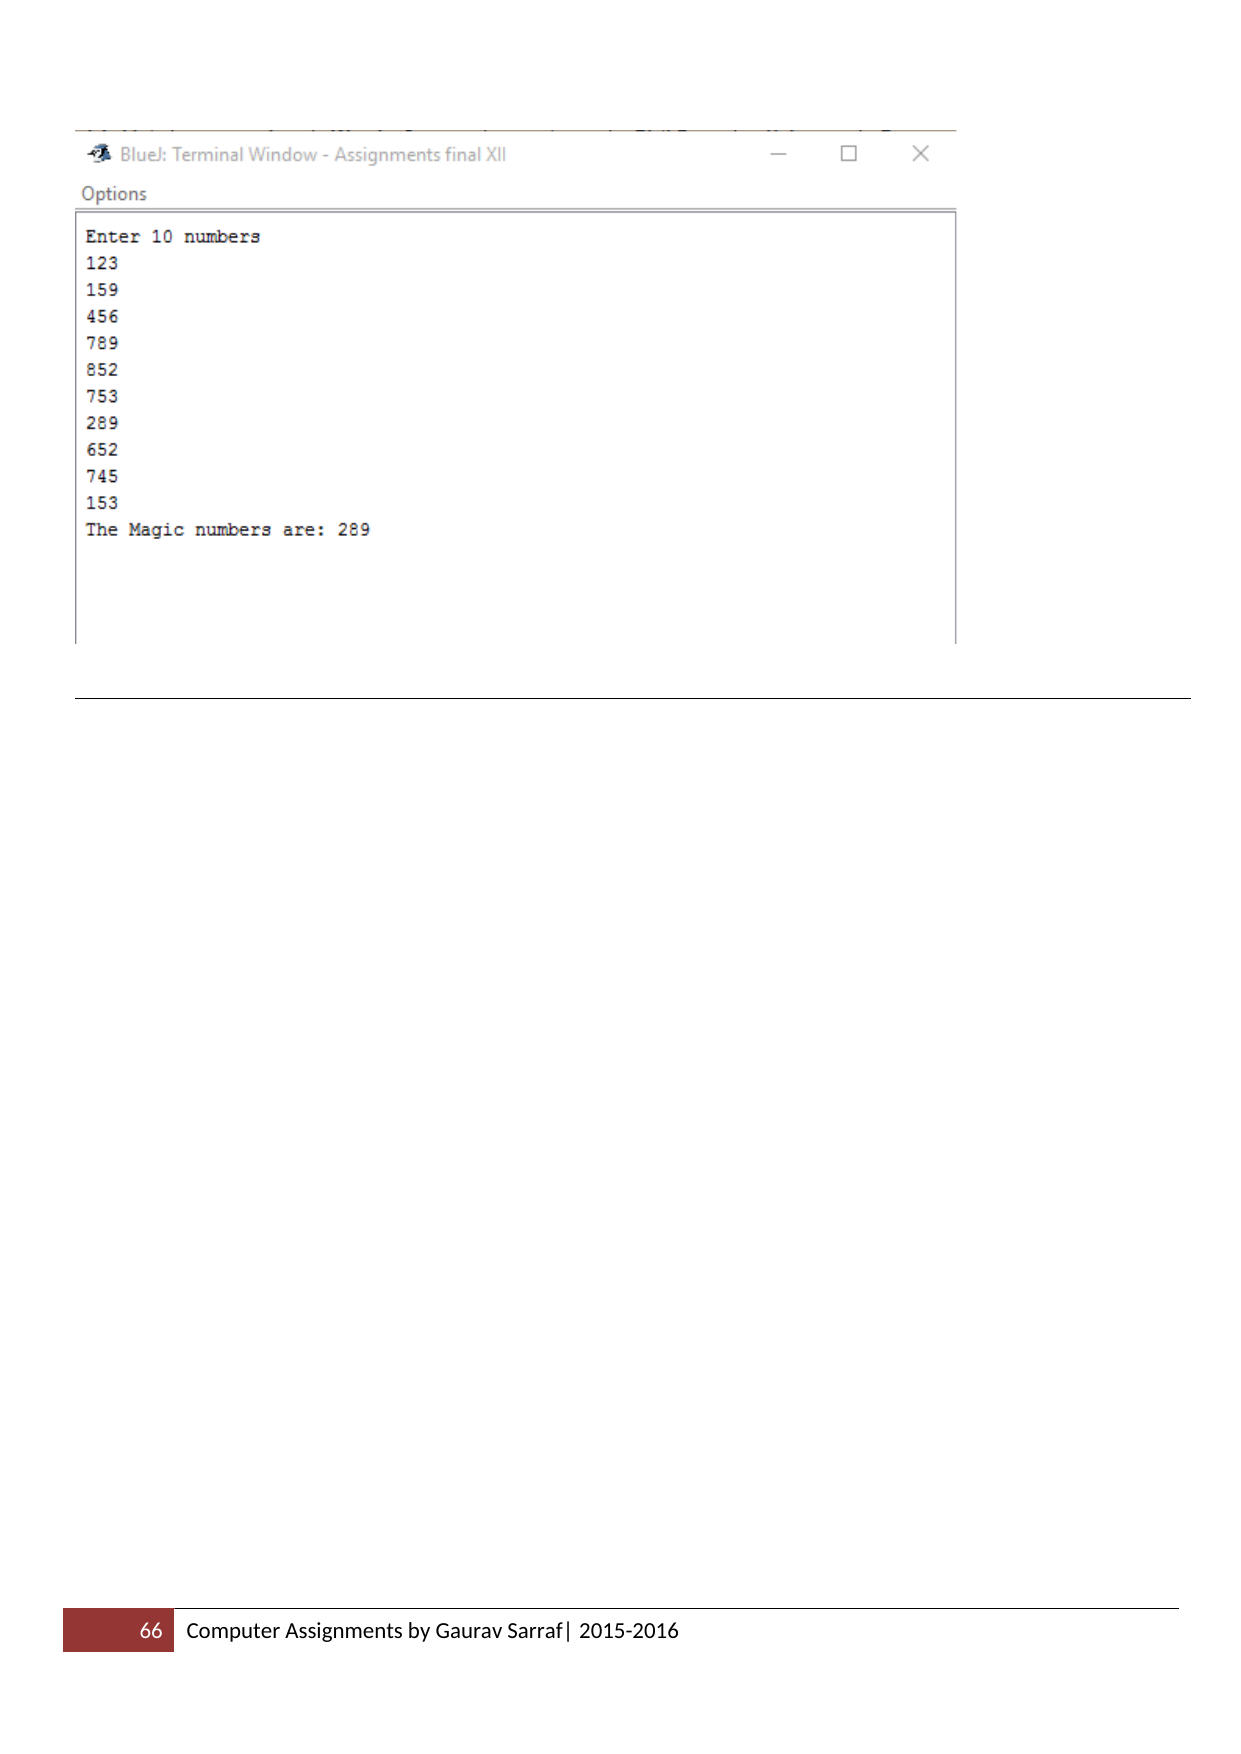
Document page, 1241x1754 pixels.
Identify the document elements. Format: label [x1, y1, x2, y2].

picture [75, 130, 957, 644]
